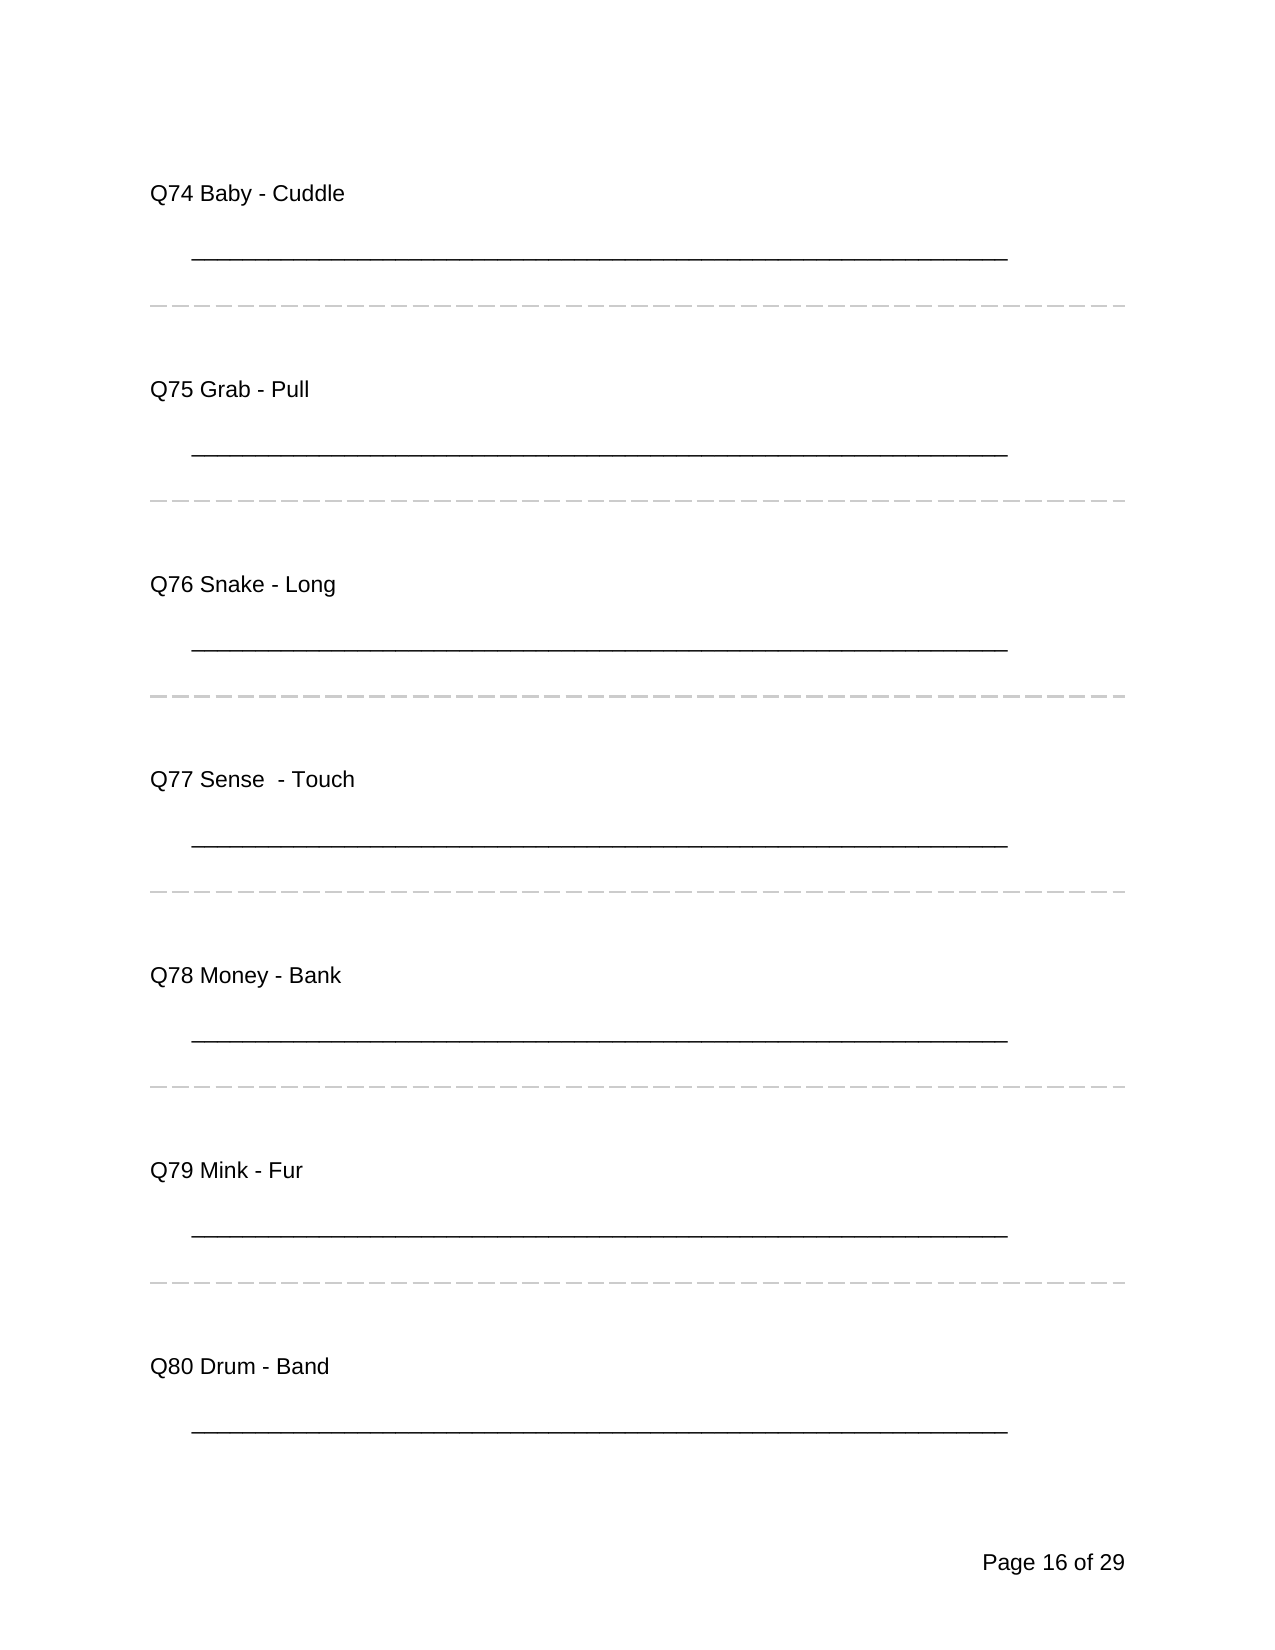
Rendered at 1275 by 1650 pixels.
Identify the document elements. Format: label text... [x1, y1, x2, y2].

text Q80 Drum - Band [150, 1353, 1125, 1379]
text ________________________________________________________________ [150, 626, 1125, 653]
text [150, 1212, 1125, 1239]
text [150, 1408, 1125, 1434]
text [150, 235, 1125, 262]
text ________________________________________________________________ [150, 1017, 1125, 1043]
text Q79 Mink - Fur [150, 1157, 1125, 1184]
text ________________________________________________________________ [150, 822, 1125, 848]
text Q76 Snake - Long [150, 571, 1125, 597]
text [150, 431, 1125, 457]
text Q75 Grab - Pull [150, 376, 1125, 402]
text Q78 Money - Bank [150, 962, 1125, 988]
text Q77 Sense - Touch [150, 766, 1125, 793]
text Q74 Baby - Cuddle [150, 180, 1125, 207]
